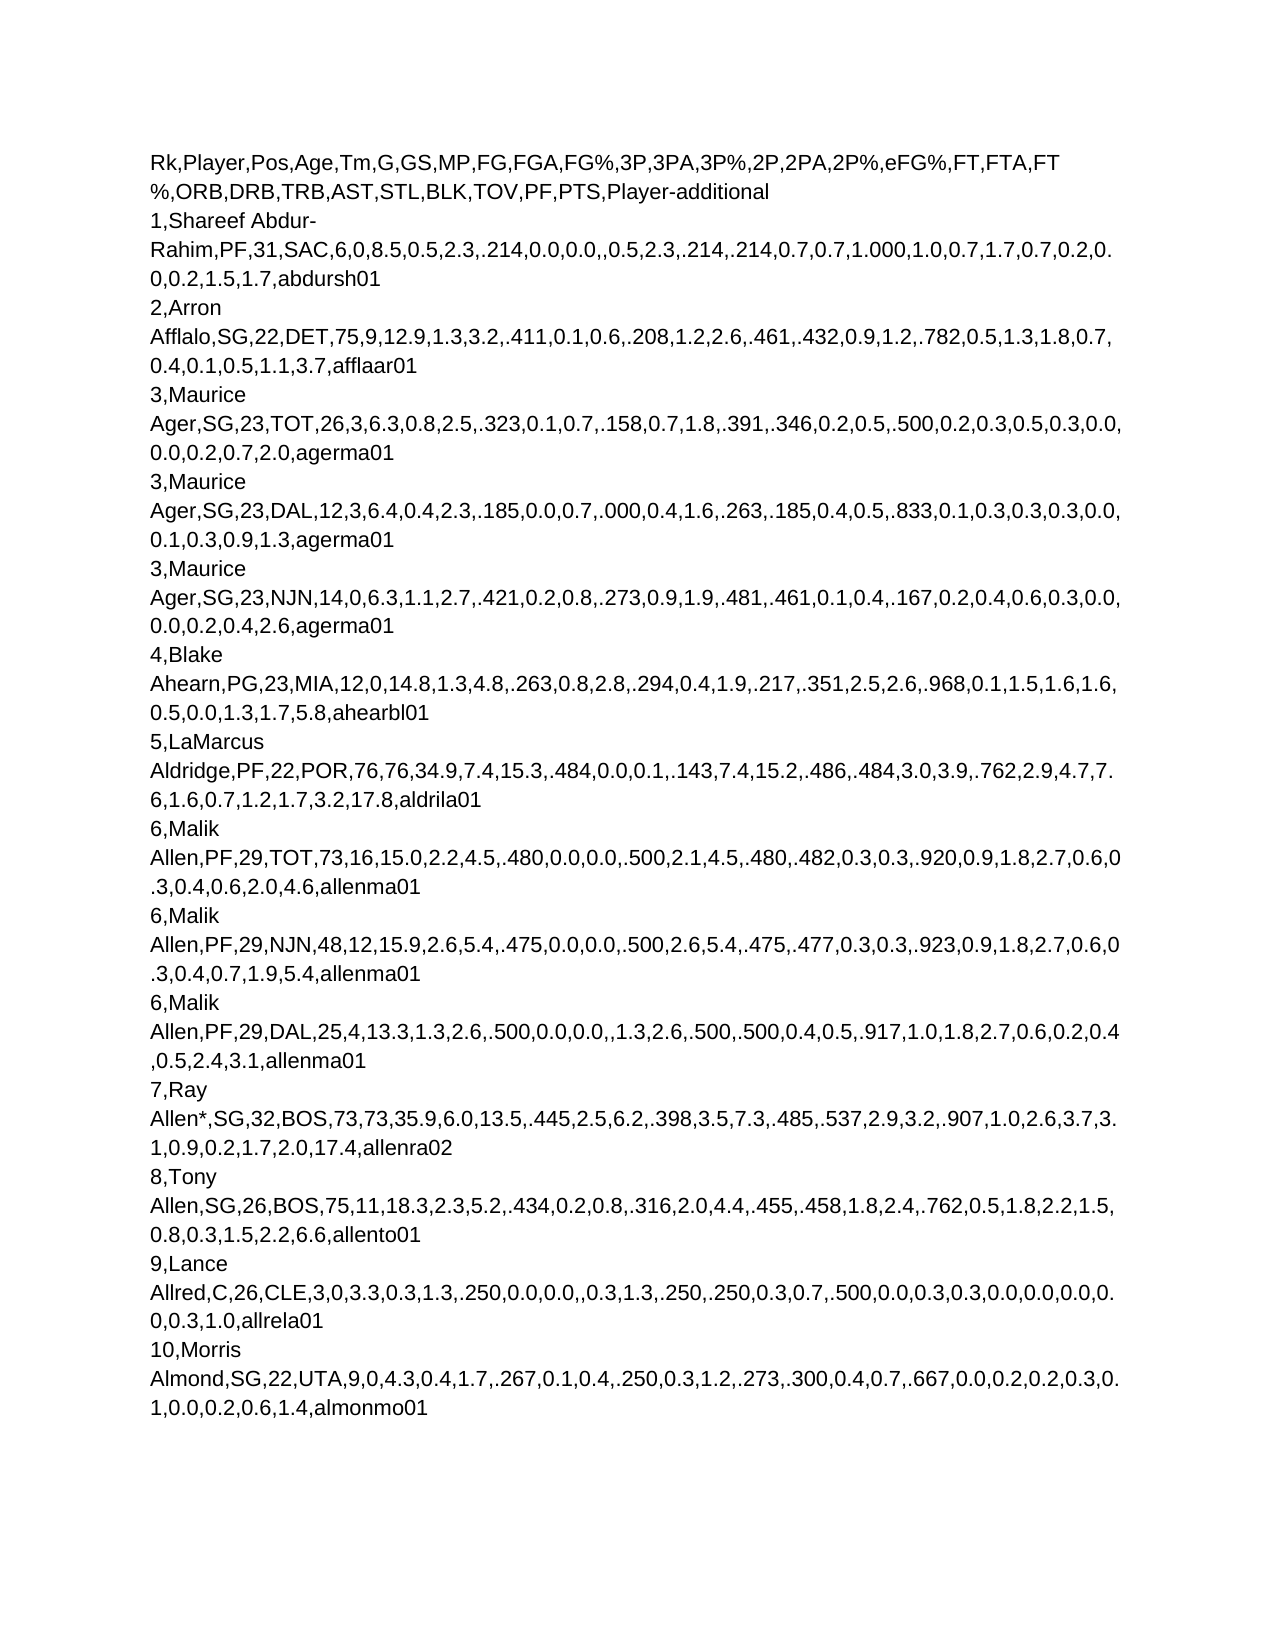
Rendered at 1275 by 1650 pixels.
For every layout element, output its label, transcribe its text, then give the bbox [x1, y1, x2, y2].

text 6,Malik Allen,PF,29,NJN,48,12,15.9,2.6,5.4,.475,0.0,0.0,.500,2.6,5.4,.475,.477,0.3,0.3,.923,0.9,1.8,2.7,0.6,0.3,0.4,0.7,1.9,5.4,allenma01 [150, 903, 1125, 986]
text 3,Maurice Ager,SG,23,NJN,14,0,6.3,1.1,2.7,.421,0.2,0.8,.273,0.9,1.9,.481,.461,0.1,0.4,.167,0.2,0.4,0.6,0.3,0.0,0.0,0.2,0.4,2.6,agerma01 [150, 555, 1125, 638]
text 3,Maurice Ager,SG,23,TOT,26,3,6.3,0.8,2.5,.323,0.1,0.7,.158,0.7,1.8,.391,.346,0.2,0.5,.500,0.2,0.3,0.5,0.3,0.0,0.0,0.2,0.7,2.0,agerma01 [150, 382, 1125, 465]
text 3,Maurice Ager,SG,23,DAL,12,3,6.4,0.4,2.3,.185,0.0,0.7,.000,0.4,1.6,.263,.185,0.4,0.5,.833,0.1,0.3,0.3,0.3,0.0,0.1,0.3,0.9,1.3,agerma01 [150, 468, 1125, 552]
text 4,Blake Ahearn,PG,23,MIA,12,0,14.8,1.3,4.8,.263,0.8,2.8,.294,0.4,1.9,.217,.351,2.5,2.6,.968,0.1,1.5,1.6,1.6,0.5,0.0,1.3,1.7,5.8,ahearbl01 [150, 642, 1125, 725]
text Rk,Player,Pos,Age,Tm,G,GS,MP,FG,FGA,FG%,3P,3PA,3P%,2P,2PA,2P%,eFG%,FT,FTA,FT%,ORB,DRB,TRB,AST,STL,BLK,TOV,PF,PTS,Player-additional [150, 150, 1125, 204]
text 6,Malik Allen,PF,29,DAL,25,4,13.3,1.3,2.6,.500,0.0,0.0,,1.3,2.6,.500,.500,0.4,0.5,.917,1.0,1.8,2.7,0.6,0.2,0.4,0.5,2.4,3.1,allenma01 [150, 990, 1125, 1073]
text 9,Lance Allred,C,26,CLE,3,0,3.3,0.3,1.3,.250,0.0,0.0,,0.3,1.3,.250,.250,0.3,0.7,.500,0.0,0.3,0.3,0.0,0.0,0.0,0.0,0.3,1.0,allrela01 [150, 1250, 1125, 1333]
text 6,Malik Allen,PF,29,TOT,73,16,15.0,2.2,4.5,.480,0.0,0.0,.500,2.1,4.5,.480,.482,0.3,0.3,.920,0.9,1.8,2.7,0.6,0.3,0.4,0.6,2.0,4.6,allenma01 [150, 816, 1125, 899]
text 7,Ray Allen*,SG,32,BOS,73,73,35.9,6.0,13.5,.445,2.5,6.2,.398,3.5,7.3,.485,.537,2.9,3.2,.907,1.0,2.6,3.7,3.1,0.9,0.2,1.7,2.0,17.4,allenra02 [150, 1077, 1125, 1160]
text 5,LaMarcus Aldridge,PF,22,POR,76,76,34.9,7.4,15.3,.484,0.0,0.1,.143,7.4,15.2,.486,.484,3.0,3.9,.762,2.9,4.7,7.6,1.6,0.7,1.2,1.7,3.2,17.8,aldrila01 [150, 729, 1125, 812]
text 8,Tony Allen,SG,26,BOS,75,11,18.3,2.3,5.2,.434,0.2,0.8,.316,2.0,4.4,.455,.458,1.8,2.4,.762,0.5,1.8,2.2,1.5,0.8,0.3,1.5,2.2,6.6,allento01 [150, 1163, 1125, 1247]
text 1,Shareef Abdur-Rahim,PF,31,SAC,6,0,8.5,0.5,2.3,.214,0.0,0.0,,0.5,2.3,.214,.214,0.7,0.7,1.000,1.0,0.7,1.7,0.7,0.2,0.0,0.2,1.5,1.7,abdursh01 [150, 208, 1125, 291]
text 10,Morris Almond,SG,22,UTA,9,0,4.3,0.4,1.7,.267,0.1,0.4,.250,0.3,1.2,.273,.300,0.4,0.7,.667,0.0,0.2,0.2,0.3,0.1,0.0,0.2,0.6,1.4,almonmo01 [150, 1337, 1125, 1420]
text 2,Arron Afflalo,SG,22,DET,75,9,12.9,1.3,3.2,.411,0.1,0.6,.208,1.2,2.6,.461,.432,0.9,1.2,.782,0.5,1.3,1.8,0.7,0.4,0.1,0.5,1.1,3.7,afflaar01 [150, 295, 1125, 378]
